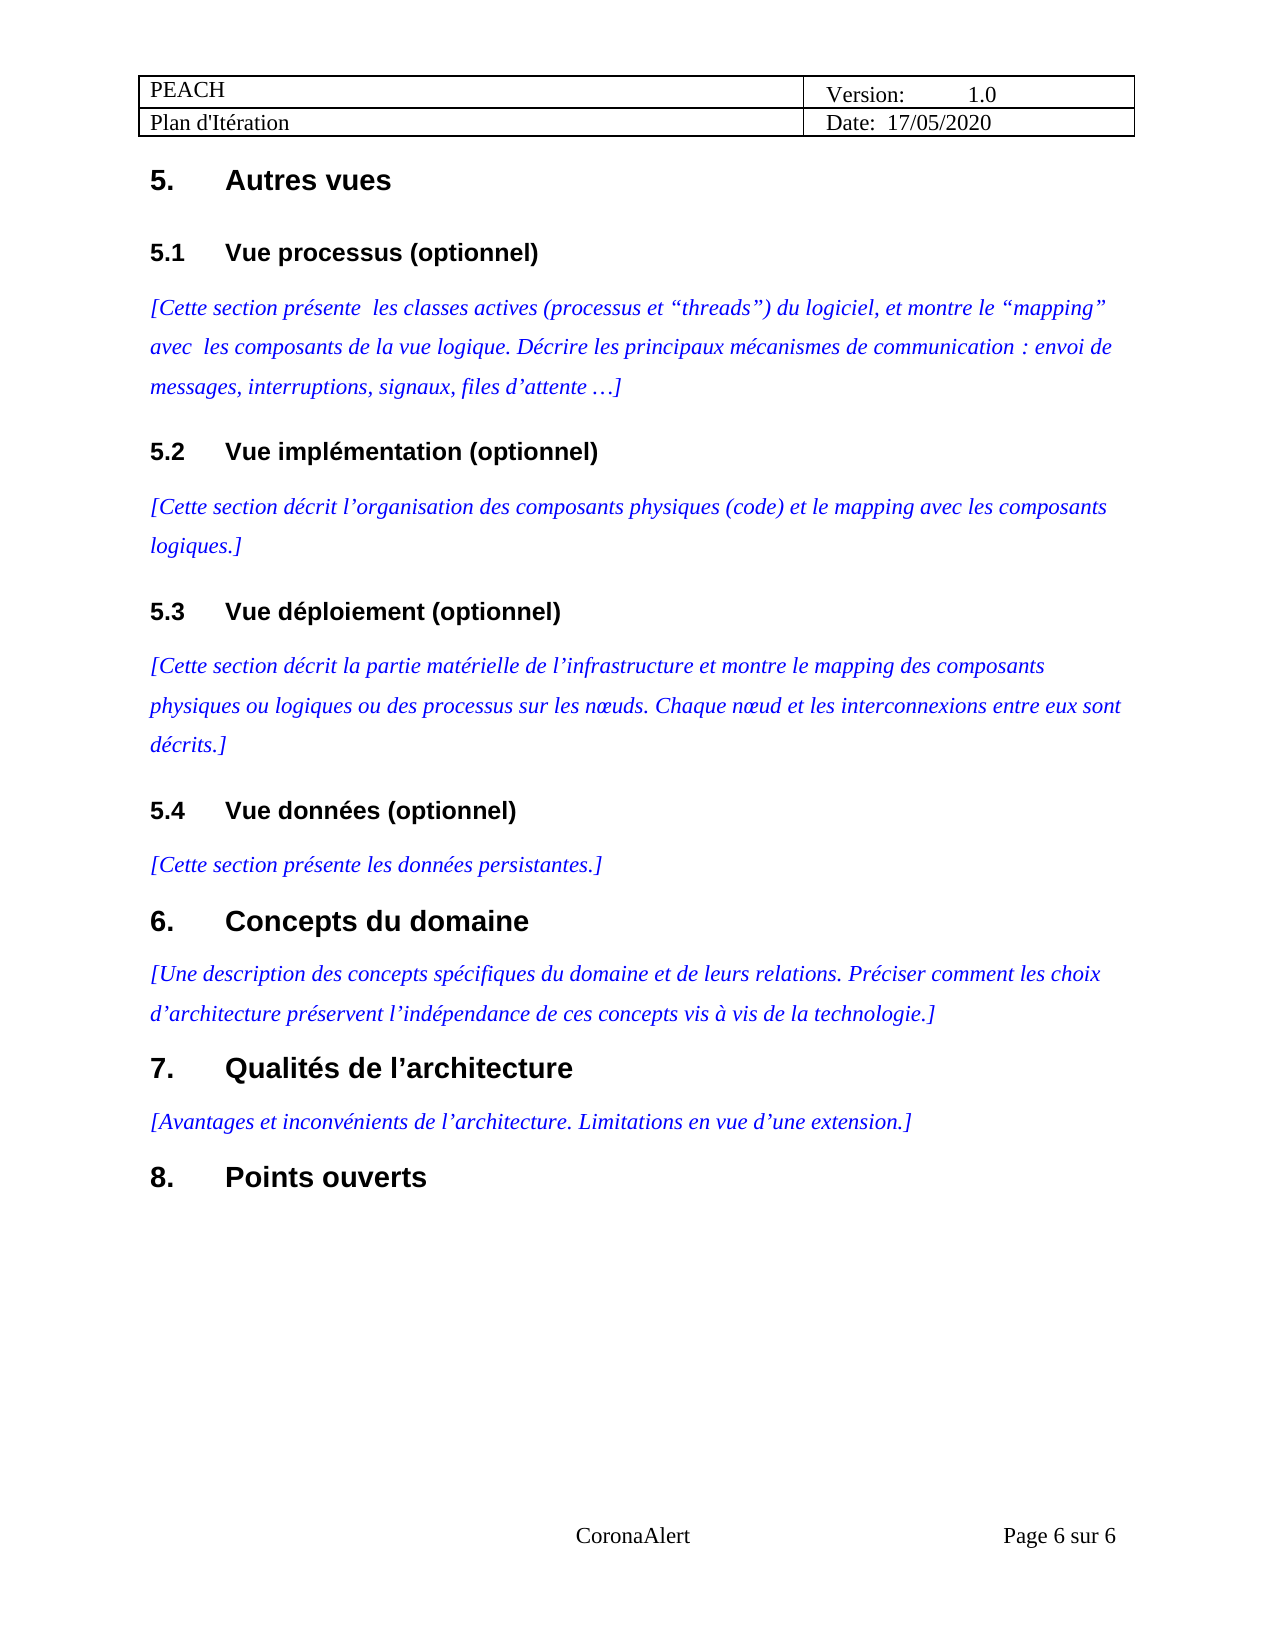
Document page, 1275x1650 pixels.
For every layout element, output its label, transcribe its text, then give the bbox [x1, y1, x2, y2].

subtitle Vue implémentation (optionnel) [150, 437, 1125, 466]
text [Cette section décrit la partie matérielle de l’infrastructure et montre le mapping des composants physiques ou logiques ou des processus sur les nœuds. Chaque nœud et les interconnexions entre eux sont décrits.] [150, 652, 1125, 758]
text [Cette section présente les données persistantes.] [150, 852, 1125, 878]
subtitle Vue déploiement (optionnel) [150, 597, 1125, 626]
subtitle Concepts du domaine [150, 903, 1125, 937]
subtitle Vue données (optionnel) [150, 796, 1125, 825]
text [Avantages et inconvénients de l’architecture. Limitations en vue d’une extension.] [150, 1108, 1125, 1134]
text [Cette section présente les classes actives (processus et “threads”) du logiciel, et montre le “mapping” avec les composants de la vue logique. Décrire les principaux mécanismes de communication : envoi de messages, interruptions, signaux, files d’attente …] [150, 294, 1125, 399]
subtitle Points ouverts [150, 1160, 1125, 1194]
text [Cette section décrit l’organisation des composants physiques (code) et le mapping avec les composants logiques.] [150, 493, 1125, 559]
subtitle Qualités de l’architecture [150, 1052, 1125, 1085]
subtitle Vue processus (optionnel) [150, 238, 1125, 267]
subtitle Autres vues [150, 163, 1125, 196]
text [Une description des concepts spécifiques du domaine et de leurs relations. Préciser comment les choix d’architecture préservent l’indépendance de ces concepts vis à vis de la technologie.] [150, 960, 1125, 1026]
